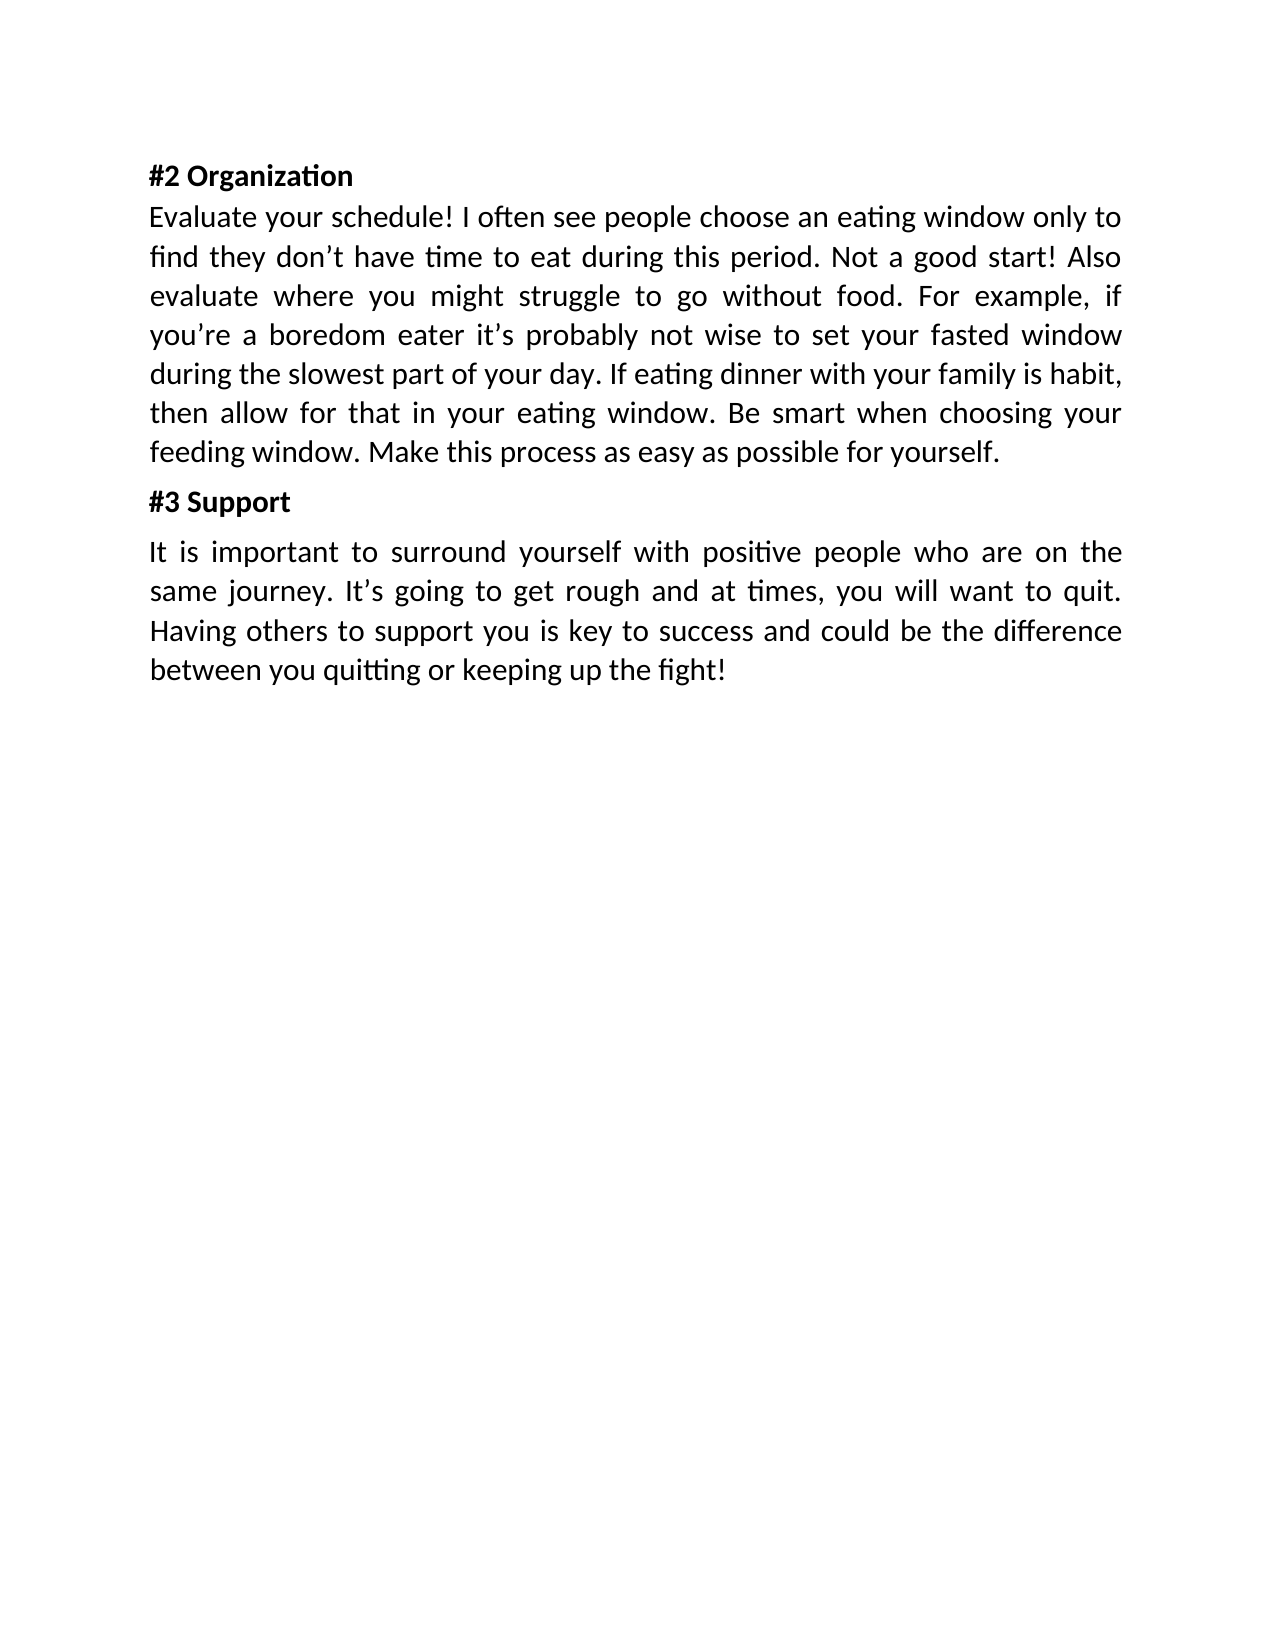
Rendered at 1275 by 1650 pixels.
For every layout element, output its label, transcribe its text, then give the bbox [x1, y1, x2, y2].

subtitle #2 Organization [148, 156, 1125, 194]
text It is important to surround yourself with positive people who are on the same journey. It’s going to get rough and at times, you will want to quit. Having others to support you is key to success and could be the difference between you quitting or keeping up the fight! [148, 532, 1124, 688]
subtitle #3 Support [148, 482, 1125, 521]
text Evaluate your schedule! I often see people choose an eating window only to find they don’t have time to eat during this period. Not a good start! Also evaluate where you might struggle to go without food. For example, if you’re a boredom eater it’s probably not wise to set your fasted window during the slowest part of your day. If eating dinner with your family is habit, then allow for that in your eating window. Be smart when choosing your feeding window. Make this process as easy as possible for yourself. [148, 197, 1124, 471]
